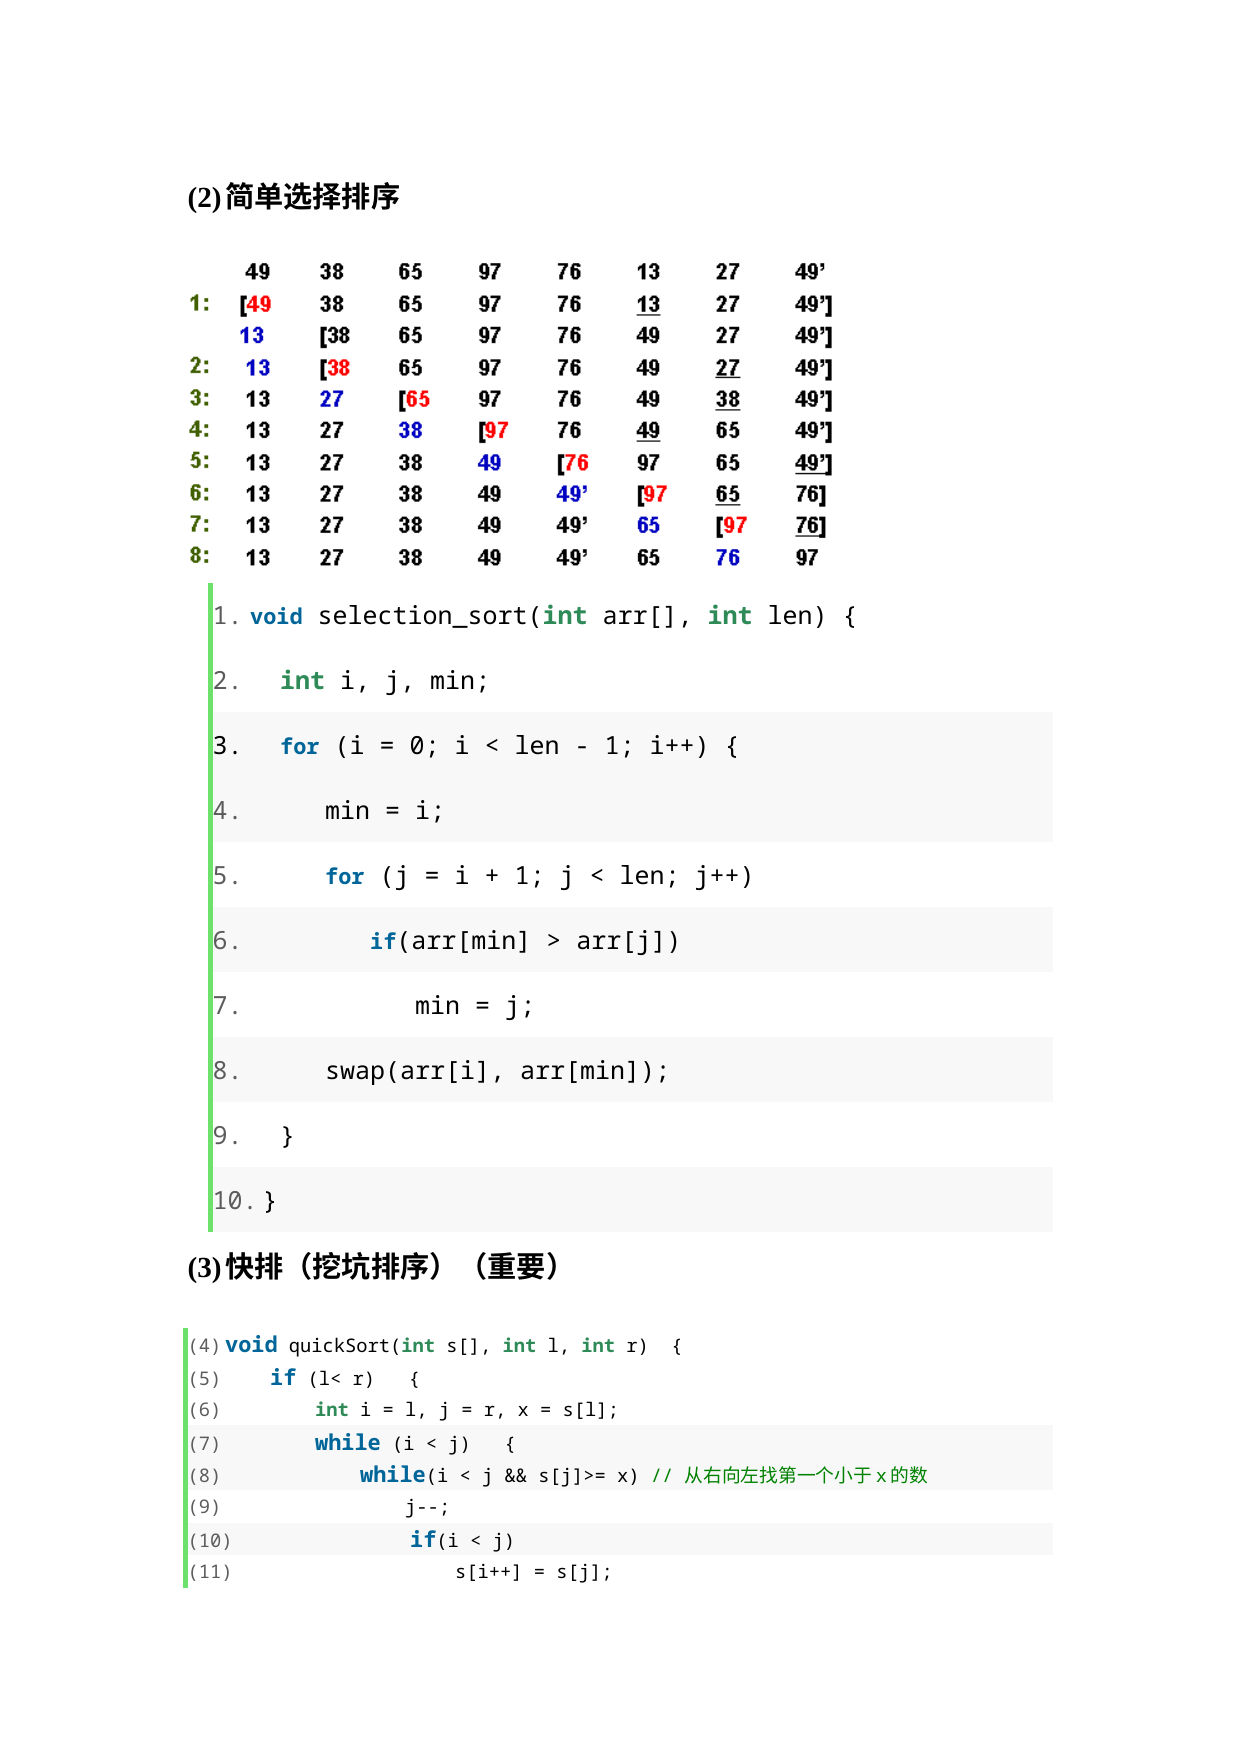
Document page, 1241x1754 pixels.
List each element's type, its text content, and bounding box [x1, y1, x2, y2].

list min = i; [213, 777, 1053, 842]
list if(arr[min] > arr[j]) [213, 907, 1053, 972]
list min = j; [213, 972, 1053, 1037]
list while(i < j && s[j]>= x) // 从右向左找第一个小于x的数 [188, 1458, 1053, 1490]
picture [187, 257, 838, 578]
list for (j = i + 1; j < len; j++) [213, 842, 1053, 907]
list } [213, 1102, 1053, 1167]
list j--; [188, 1490, 1053, 1523]
list if (l< r) { [188, 1360, 1053, 1393]
subtitle 简单选择排序 [187, 162, 1053, 227]
list } [213, 1167, 1053, 1232]
list for (i = 0; i < len - 1; i++) { [213, 712, 1053, 777]
list swap(arr[i], arr[min]); [213, 1037, 1053, 1102]
list int i = l, j = r, x = s[l]; [188, 1393, 1053, 1425]
list int i, j, min; [213, 647, 1053, 712]
list void quickSort(int s[], int l, int r) { [188, 1328, 1053, 1360]
list s[i++] = s[j]; [188, 1555, 1053, 1588]
list while (i < j) { [188, 1425, 1053, 1458]
list void selection_sort(int arr[], int len) { [208, 582, 1053, 647]
subtitle 快排（挖坑排序）（重要） [187, 1232, 1053, 1297]
list if(i < j) [188, 1523, 1053, 1555]
